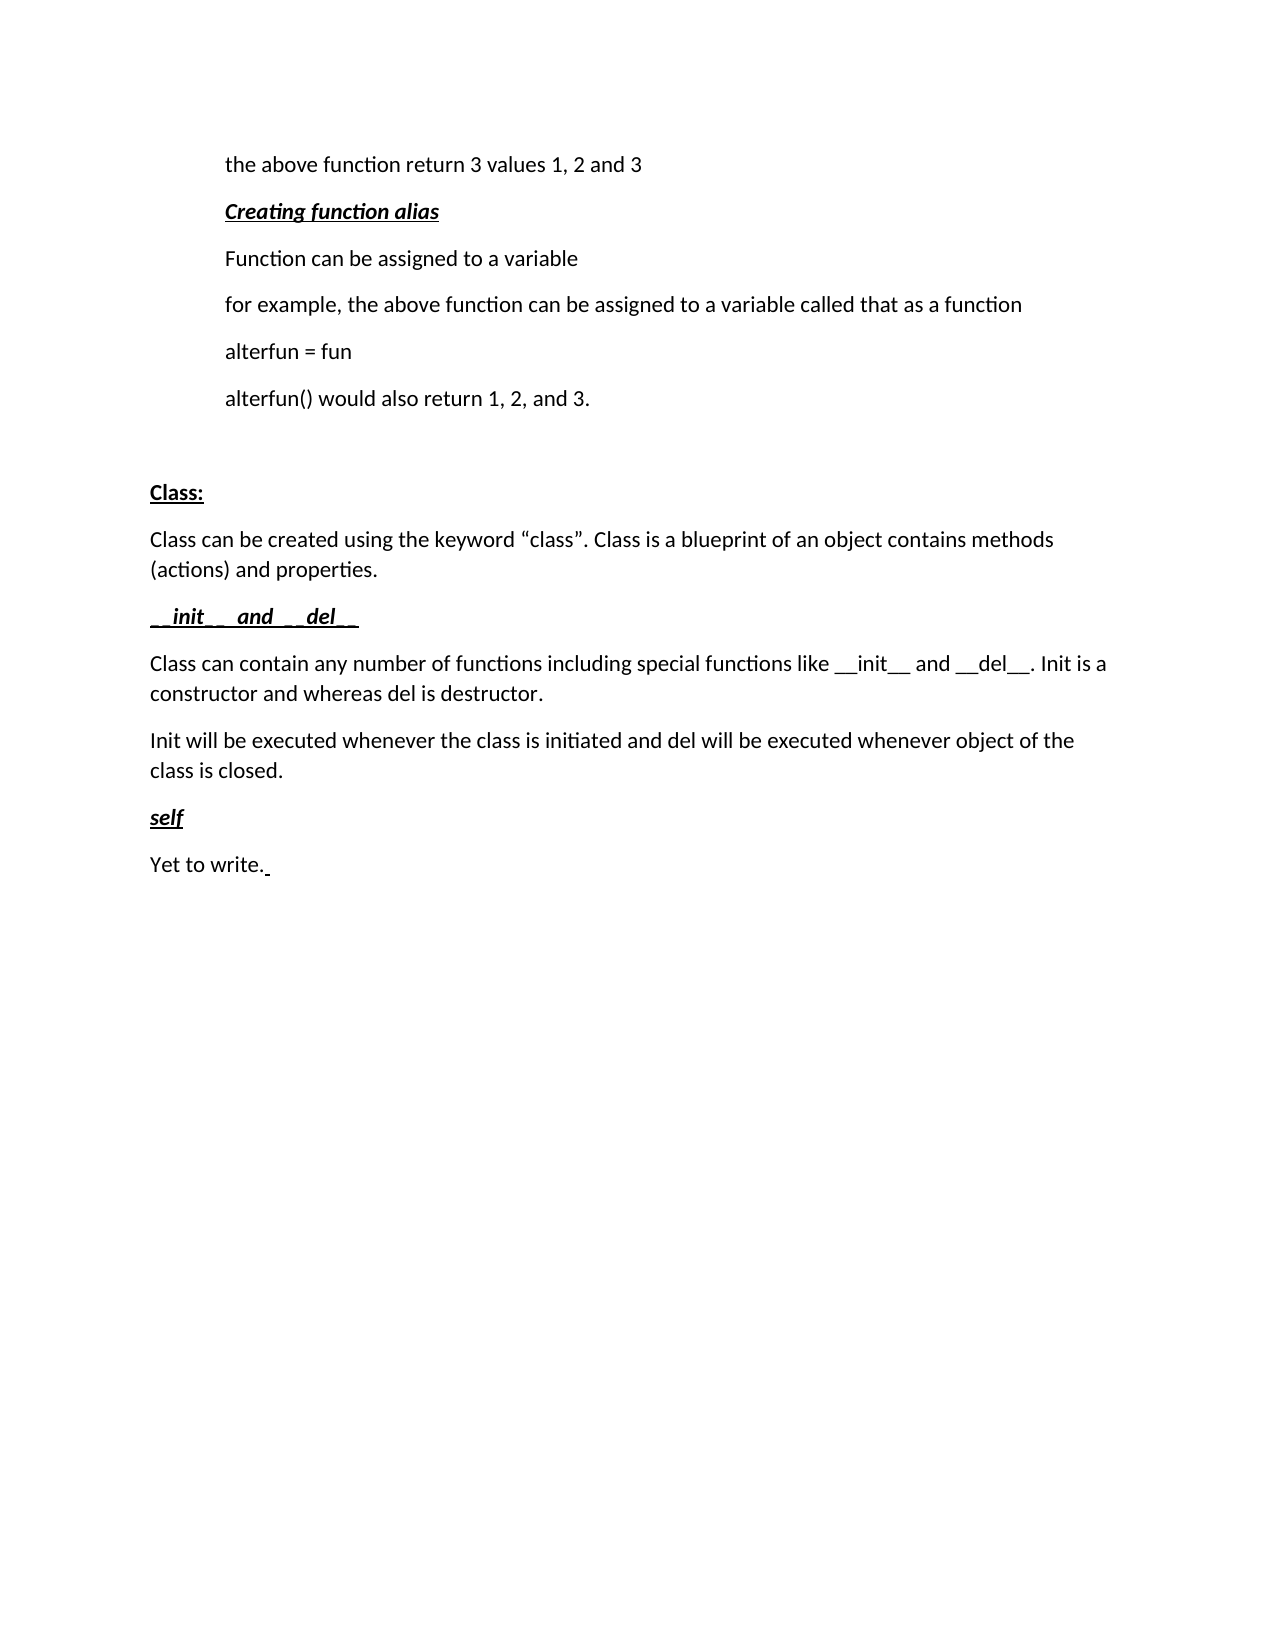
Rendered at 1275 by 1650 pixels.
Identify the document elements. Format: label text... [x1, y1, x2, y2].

text Init will be executed whenever the class is initiated and del will be executed whenever object of the class is closed. [150, 726, 1125, 784]
text Class: [150, 478, 1125, 506]
text for example, the above function can be assigned to a variable called that as a function [225, 291, 1125, 319]
text __init__ and __del__ [150, 602, 1125, 630]
text Class can be created using the keyword “class”. Class is a blueprint of an object contains methods (actions) and properties. [150, 525, 1125, 583]
text self [150, 803, 1125, 831]
text alterfun = fun [225, 337, 1125, 366]
text Yet to write. [150, 850, 1125, 878]
text alterfun() would also return 1, 2, and 3. [225, 384, 1125, 412]
text Class can contain any number of functions including special functions like __init__ and __del__. Init is a constructor and whereas del is destructor. [150, 649, 1125, 707]
text the above function return 3 values 1, 2 and 3 [225, 150, 1125, 178]
text Creating function alias [225, 197, 1125, 225]
text Function can be assigned to a variable [225, 244, 1125, 272]
